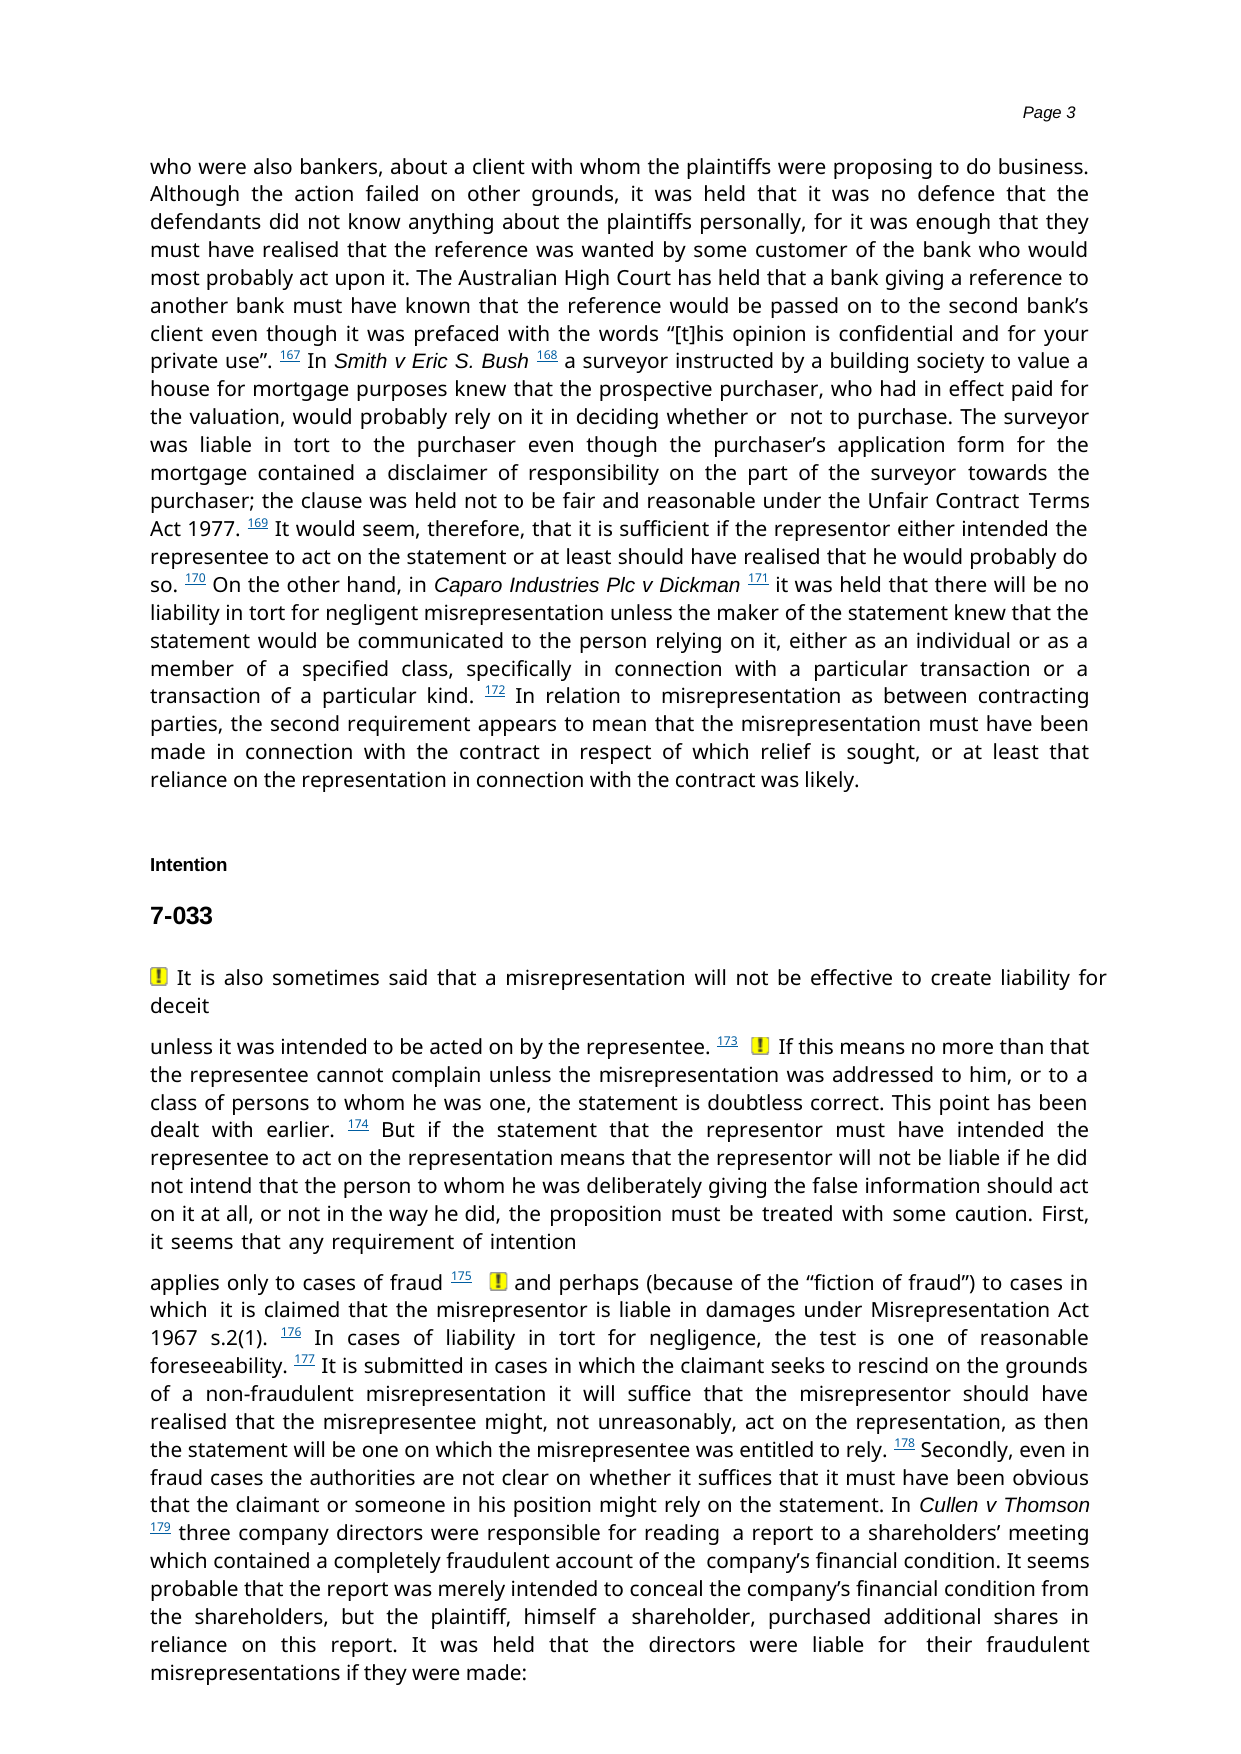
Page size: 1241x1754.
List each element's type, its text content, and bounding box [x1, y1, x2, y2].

text unless it was intended to be acted on by the representee. 173 If this means no more than that the representee cannot complain unless the misrepresentation was addressed to him, or to a class of persons to whom he was one, the statement is doubtless correct. This point has been dealt with earlier. 174 But if the statement that the representor must have intended the representee to act on the representation means that the representor will not be liable if he did not intend that the person to whom he was deliberately giving the false information should act on it at all, or not in the way he did, the proposition must be treated with some caution. First, it seems that any requirement of intention [150, 1032, 1090, 1256]
picture [150, 967, 168, 986]
subtitle 7-033 [150, 901, 1107, 930]
text It is also sometimes said that a misrepresentation will not be effective to create liability for deceit [150, 963, 1107, 1020]
picture [489, 1272, 508, 1291]
picture [751, 1037, 770, 1055]
text Intention [150, 854, 1107, 875]
text who were also bankers, about a client with whom the plaintiffs were proposing to do business. Although the action failed on other grounds, it was held that it was no defence that the defendants did not know anything about the plaintiffs personally, for it was enough that they must have realised that the reference was wanted by some customer of the bank who would most probably act upon it. The Australian High Court has held that a bank giving a reference to another bank must have known that the reference would be passed on to the second bank’s client even though it was prefaced with the words “[t]his opinion is confidential and for your private use”. 167 In Smith v Eric S. Bush 168 a surveyor instructed by a building society to value a house for mortgage purposes knew that the prospective purchaser, who had in effect paid for the valuation, would probably rely on it in deciding whether or not to purchase. The surveyor was liable in tort to the purchaser even though the purchaser’s application form for the mortgage contained a disclaimer of responsibility on the part of the surveyor towards the purchaser; the clause was held not to be fair and reasonable under the Unfair Contract Terms Act 1977. 169 It would seem, therefore, that it is sufficient if the representor either intended the representee to act on the statement or at least should have realised that he would probably do so. 170 On the other hand, in Caparo Industries Plc v Dickman 171 it was held that there will be no liability in tort for negligent misrepresentation unless the maker of the statement knew that the statement would be communicated to the person relying on it, either as an individual or as a member of a specified class, specifically in connection with a particular transaction or a transaction of a particular kind. 172 In relation to misrepresentation as between contracting parties, the second requirement appears to mean that the misrepresentation must have been made in connection with the contract in respect of which relief is sought, or at least that reliance on the representation in connection with the contract was likely. [150, 152, 1090, 794]
text applies only to cases of fraud 175 and perhaps (because of the “fiction of fraud”) to cases in which it is claimed that the misrepresentor is liable in damages under Misrepresentation Act 1967 s.2(1). 176 In cases of liability in tort for negligence, the test is one of reasonable foreseeability. 177 It is submitted in cases in which the claimant seeks to rescind on the grounds of a non-fraudulent misrepresentation it will suffice that the misrepresentor should have realised that the misrepresentee might, not unreasonably, act on the representation, as then the statement will be one on which the misrepresentee was entitled to rely. 178 Secondly, even in fraud cases the authorities are not clear on whether it suffices that it must have been obvious that the claimant or someone in his position might rely on the statement. In Cullen v Thomson 179 three company directors were responsible for reading a report to a shareholders’ meeting which contained a completely fraudulent account of the company’s financial condition. It seems probable that the report was merely intended to conceal the company’s financial condition from the shareholders, but the plaintiff, himself a shareholder, purchased additional shares in reliance on this report. It was held that the directors were liable for their fraudulent misrepresentations if they were made: [150, 1268, 1090, 1687]
